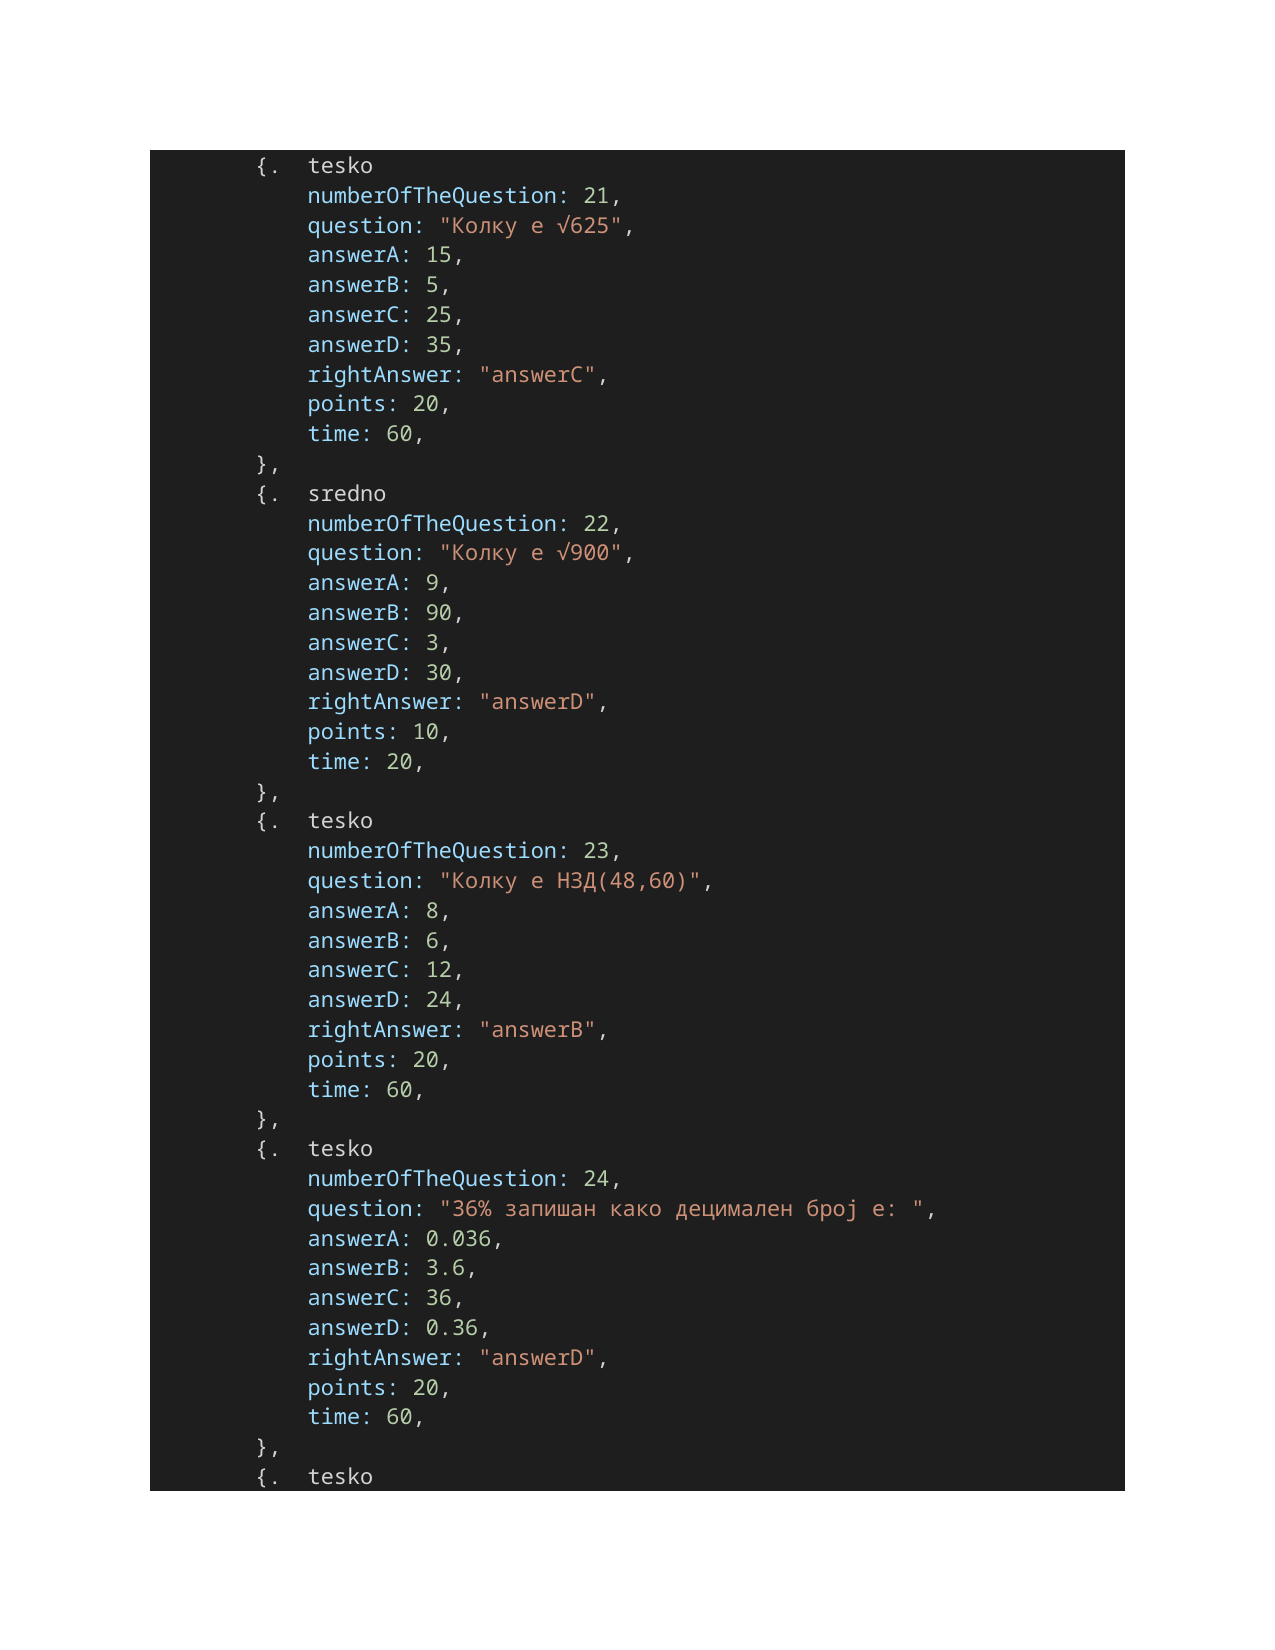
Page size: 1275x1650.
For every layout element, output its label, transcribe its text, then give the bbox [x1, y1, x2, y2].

text answerD: 35, [150, 329, 1125, 358]
text }, [150, 1431, 1125, 1461]
text question: "36% запишан како децимален број е: ", [150, 1193, 1125, 1222]
text rightAnswer: "answerD", [150, 686, 1125, 716]
text answerD: 30, [150, 656, 1125, 686]
text rightAnswer: "answerB", [150, 1014, 1125, 1044]
text }, [150, 776, 1125, 805]
text rightAnswer: "answerC", [150, 358, 1125, 388]
text answerD: 0.36, [150, 1312, 1125, 1342]
text answerA: 15, [150, 239, 1125, 269]
text answerA: 0.036, [150, 1222, 1125, 1252]
text points: 20, [150, 1371, 1125, 1401]
text question: "Колку е √900", [150, 537, 1125, 567]
text answerA: 9, [150, 567, 1125, 597]
text numberOfTheQuestion: 23, [150, 835, 1125, 865]
text points: 20, [150, 388, 1125, 418]
text {. sredno [150, 478, 1125, 507]
text time: 60, [150, 1073, 1125, 1103]
text {. tesko [150, 1133, 1125, 1163]
text numberOfTheQuestion: 22, [150, 507, 1125, 537]
text }, [150, 448, 1125, 478]
text question: "Колку е √625", [150, 209, 1125, 239]
text answerA: 8, [150, 895, 1125, 924]
text time: 60, [150, 418, 1125, 448]
text }, [150, 1103, 1125, 1133]
text answerC: 3, [150, 627, 1125, 656]
text answerC: 36, [150, 1282, 1125, 1312]
text time: 20, [150, 746, 1125, 776]
text {. tesko [150, 805, 1125, 835]
text answerB: 90, [150, 597, 1125, 627]
text answerC: 12, [150, 954, 1125, 984]
text time: 60, [150, 1401, 1125, 1431]
text points: 10, [150, 716, 1125, 746]
text rightAnswer: "answerD", [150, 1342, 1125, 1371]
text question: "Колку е НЗД(48,60)", [150, 865, 1125, 895]
text {. tesko [150, 150, 1125, 180]
text answerB: 3.6, [150, 1252, 1125, 1282]
text answerB: 6, [150, 924, 1125, 954]
text numberOfTheQuestion: 24, [150, 1163, 1125, 1193]
text answerD: 24, [150, 984, 1125, 1014]
text answerC: 25, [150, 299, 1125, 329]
text answerB: 5, [150, 269, 1125, 299]
text {. tesko [150, 1461, 1125, 1491]
text numberOfTheQuestion: 21, [150, 180, 1125, 209]
text points: 20, [150, 1044, 1125, 1073]
